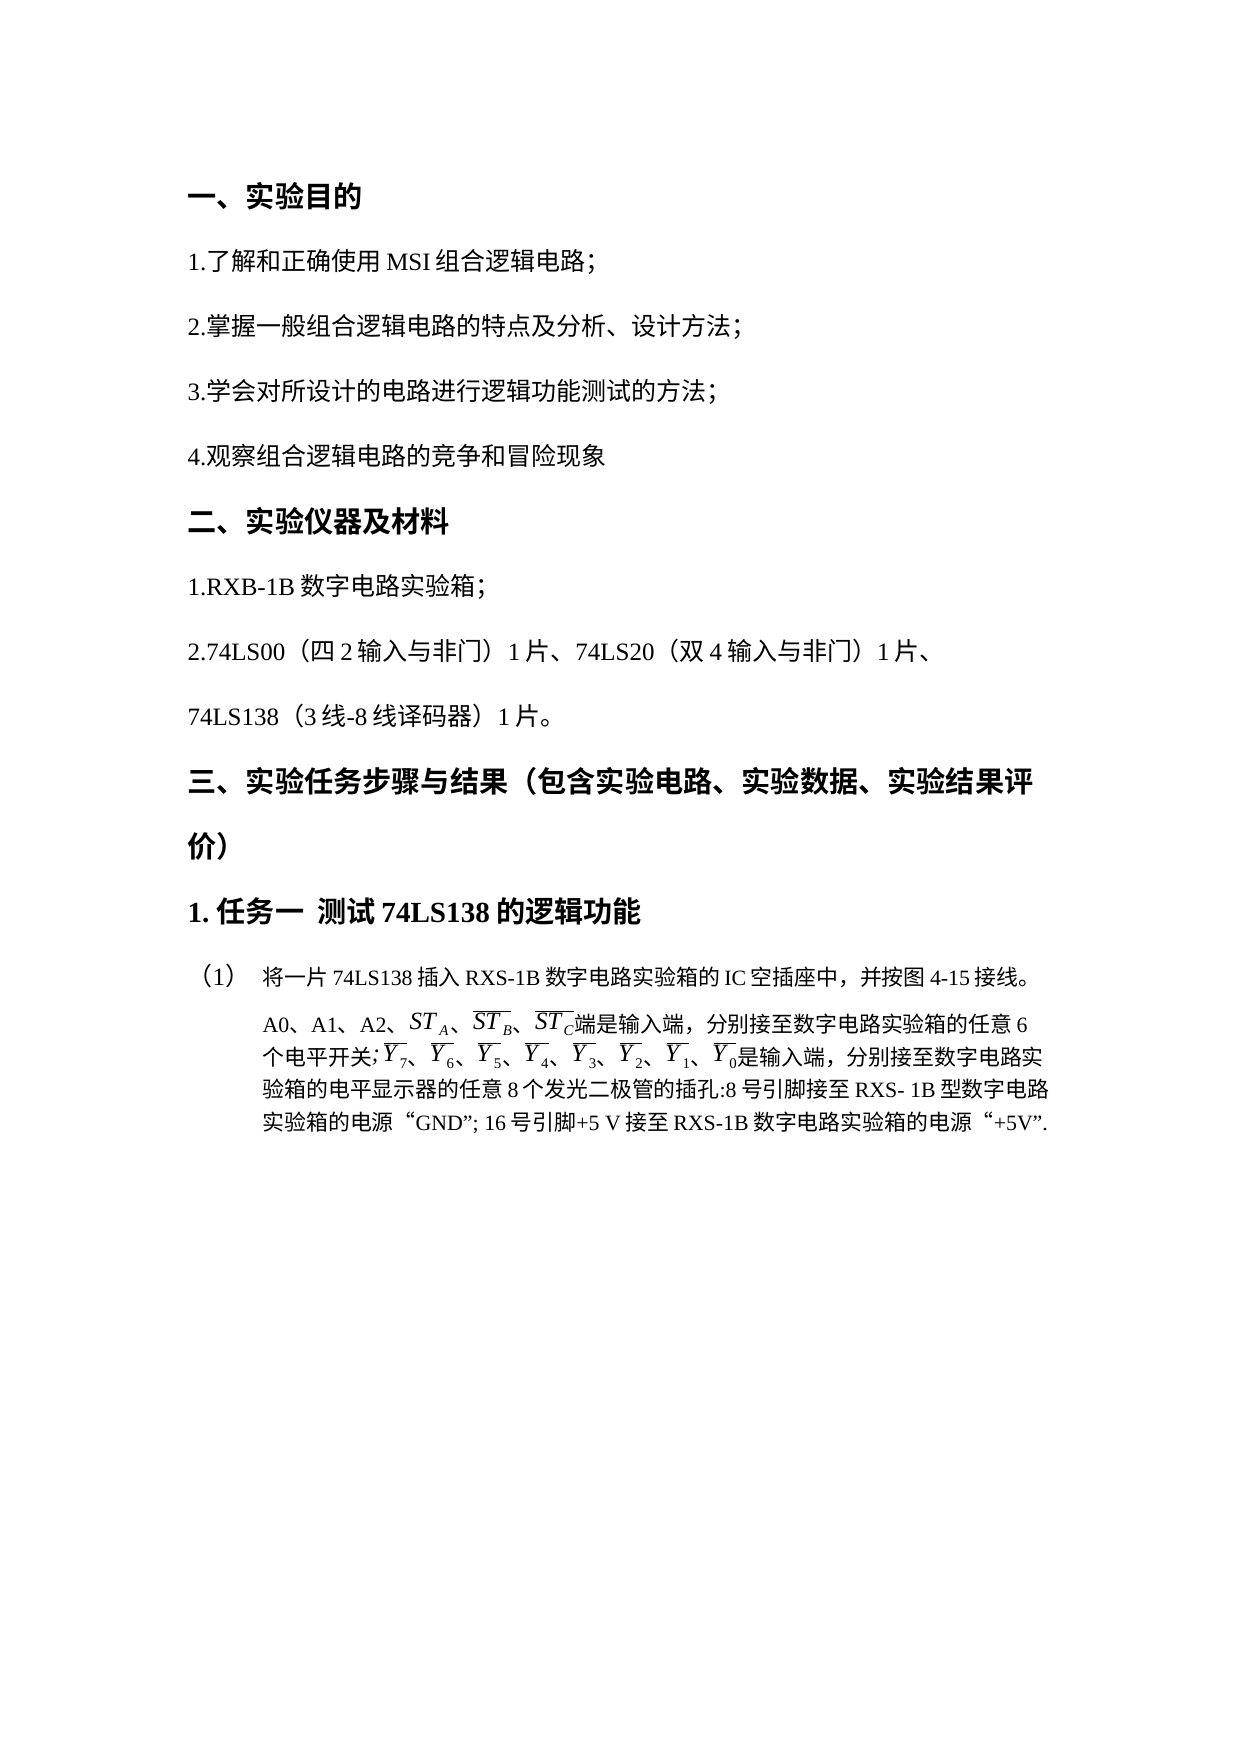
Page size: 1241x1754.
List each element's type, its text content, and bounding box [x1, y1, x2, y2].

text 2.74LS00（四2输入与非门）1片、74LS20（双4输入与非门）1片、74LS138（3线-8线译码器）1片。 [187, 617, 1053, 747]
text 1.RXB-1B数字电路实验箱； [187, 552, 1053, 617]
text 三、实验任务步骤与结果（包含实验电路、实验数据、实验结果评价） [187, 747, 1053, 877]
text 一、实验目的 [187, 162, 1053, 227]
text 二、实验仪器及材料 [187, 487, 1053, 552]
text 4.观察组合逻辑电路的竞争和冒险现象 [187, 422, 1053, 487]
list 任务一 测试74LS138的逻辑功能 [187, 877, 1053, 942]
text 1.了解和正确使用MSI组合逻辑电路； [187, 227, 1053, 292]
text 2.掌握一般组合逻辑电路的特点及分析、设计方法； [187, 292, 1053, 357]
text 3.学会对所设计的电路进行逻辑功能测试的方法； [187, 357, 1053, 422]
list 将一片74LS138插入RXS-1B数字电路实验箱的IC空插座中，并按图4-15接线。A0、A1、A2、、、端是输入端，分别接至数字电路实验箱的任意6个电平开关、、、、、、、是输入端，分别接至数字电路实验箱的电平显示器的任意8个发光二极管的插孔:8号引脚接至RXS- 1B型数字电路实验箱的电源“GND”; 16号引脚+5 V接至RXS-1B数字电路实验箱的电源“+5V”. [187, 942, 1053, 1137]
